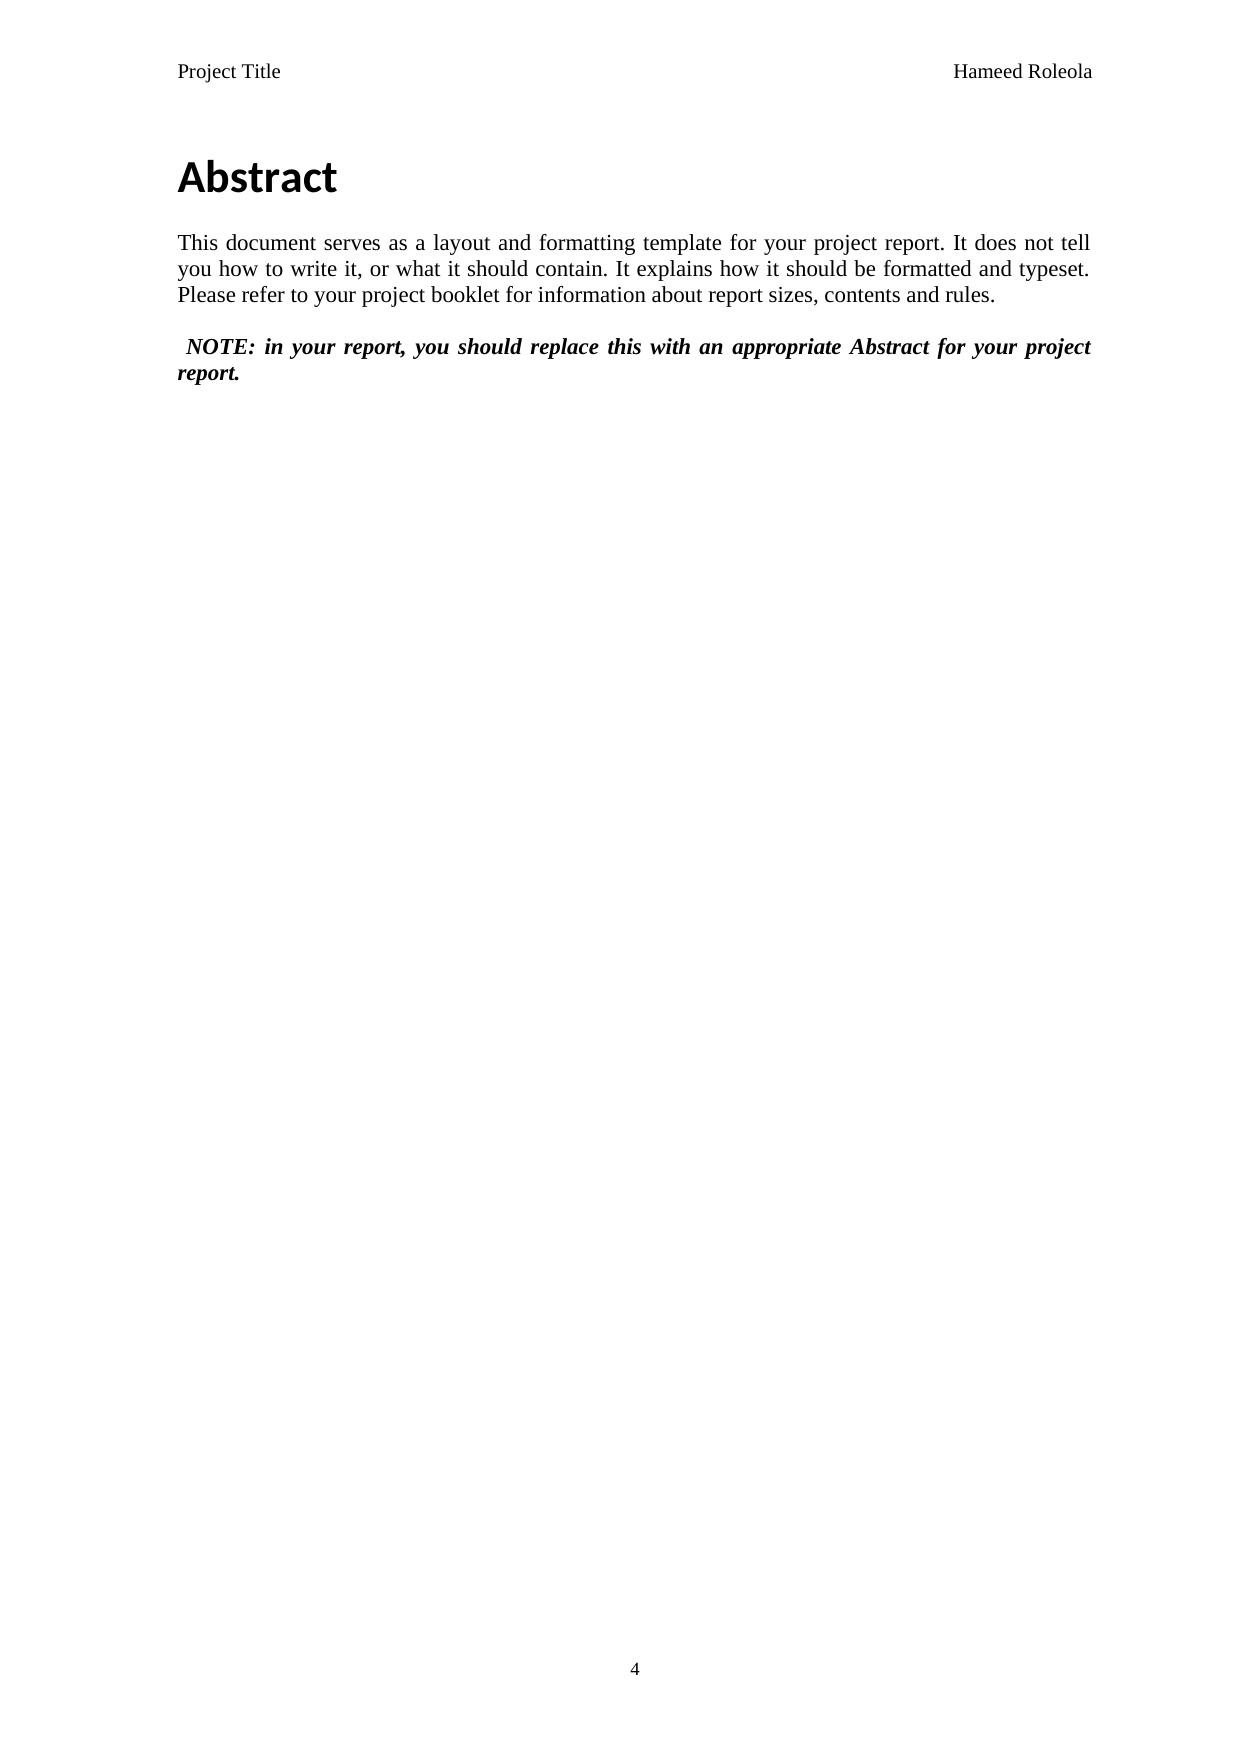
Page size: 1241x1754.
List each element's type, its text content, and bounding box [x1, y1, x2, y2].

text This document serves as a layout and formatting template for your project report. It does not tell you how to write it, or what it should contain. It explains how it should be formatted and typeset. Please refer to your project booklet for information about report sizes, contents and rules. [177, 229, 1092, 308]
subtitle Abstract [177, 148, 1092, 204]
text NOTE: in your report, you should replace this with an appropriate Abstract for your project report. [177, 333, 1092, 385]
